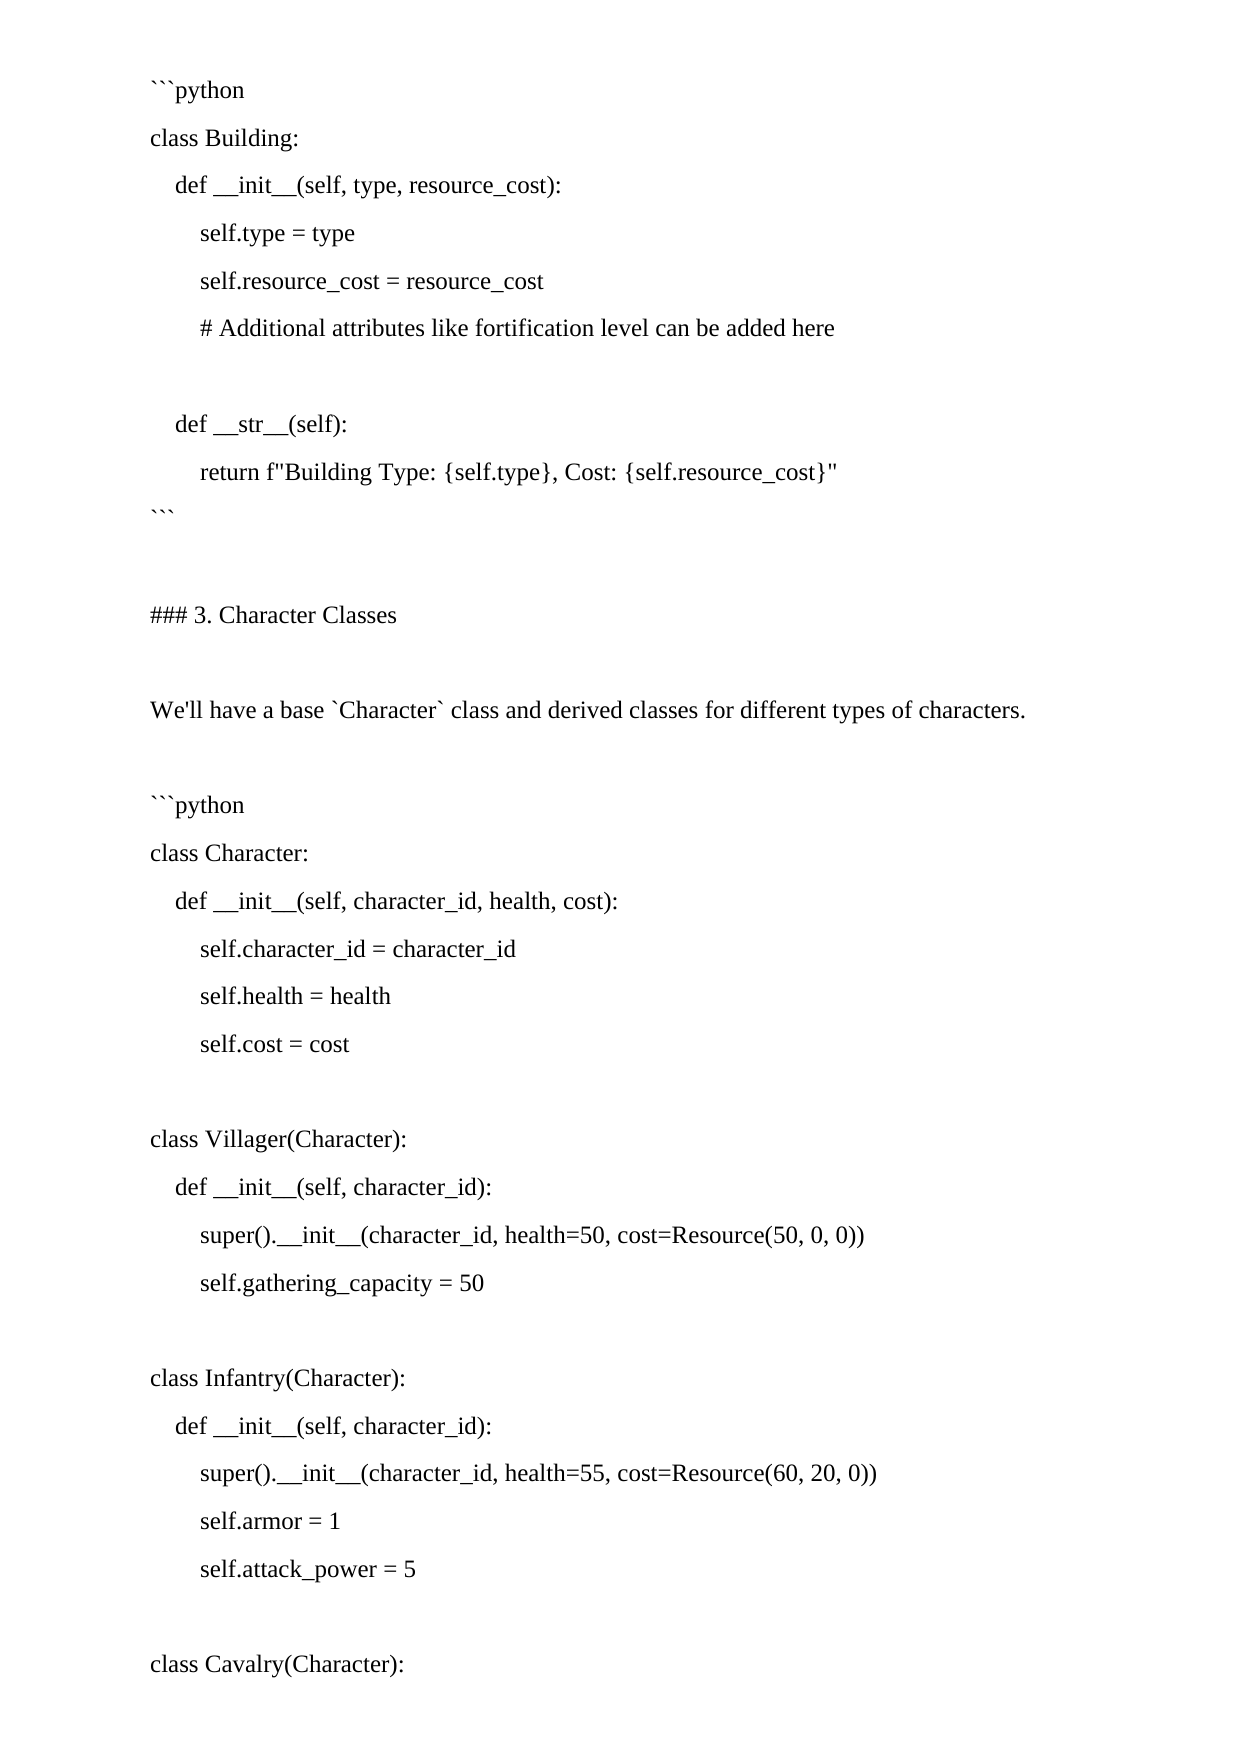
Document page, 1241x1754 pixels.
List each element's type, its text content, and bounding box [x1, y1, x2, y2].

text self.attack_power = 5 [75, 1554, 1165, 1583]
text def __init__(self, character_id, health, cost): [75, 886, 1165, 915]
text class Building: [75, 123, 1165, 151]
text self.cost = cost [75, 1029, 1165, 1058]
text ```python [75, 75, 1165, 104]
text class Villager(Character): [75, 1124, 1165, 1153]
text We'll have a base `Character` class and derived classes for different types of characters. [75, 695, 1165, 724]
text def __str__(self): [75, 409, 1165, 438]
text return f"Building Type: {self.type}, Cost: {self.resource_cost}" [75, 457, 1165, 485]
text self.armor = 1 [75, 1506, 1165, 1535]
text class Infantry(Character): [75, 1363, 1165, 1392]
text class Cavalry(Character): [75, 1649, 1165, 1678]
text def __init__(self, character_id): [75, 1411, 1165, 1439]
text ```python [75, 791, 1165, 819]
text ### 3. Character Classes [75, 600, 1165, 628]
text # Additional attributes like fortification level can be added here [75, 313, 1165, 342]
text self.gathering_capacity = 50 [75, 1268, 1165, 1296]
text super().__init__(character_id, health=50, cost=Resource(50, 0, 0)) [75, 1220, 1165, 1249]
text class Character: [75, 838, 1165, 867]
text self.health = health [75, 981, 1165, 1010]
text def __init__(self, character_id): [75, 1172, 1165, 1201]
text def __init__(self, type, resource_cost): [75, 170, 1165, 199]
text super().__init__(character_id, health=55, cost=Resource(60, 20, 0)) [75, 1458, 1165, 1487]
text ``` [75, 504, 1165, 533]
text self.type = type [75, 218, 1165, 247]
text self.character_id = character_id [75, 934, 1165, 962]
text self.resource_cost = resource_cost [75, 266, 1165, 294]
